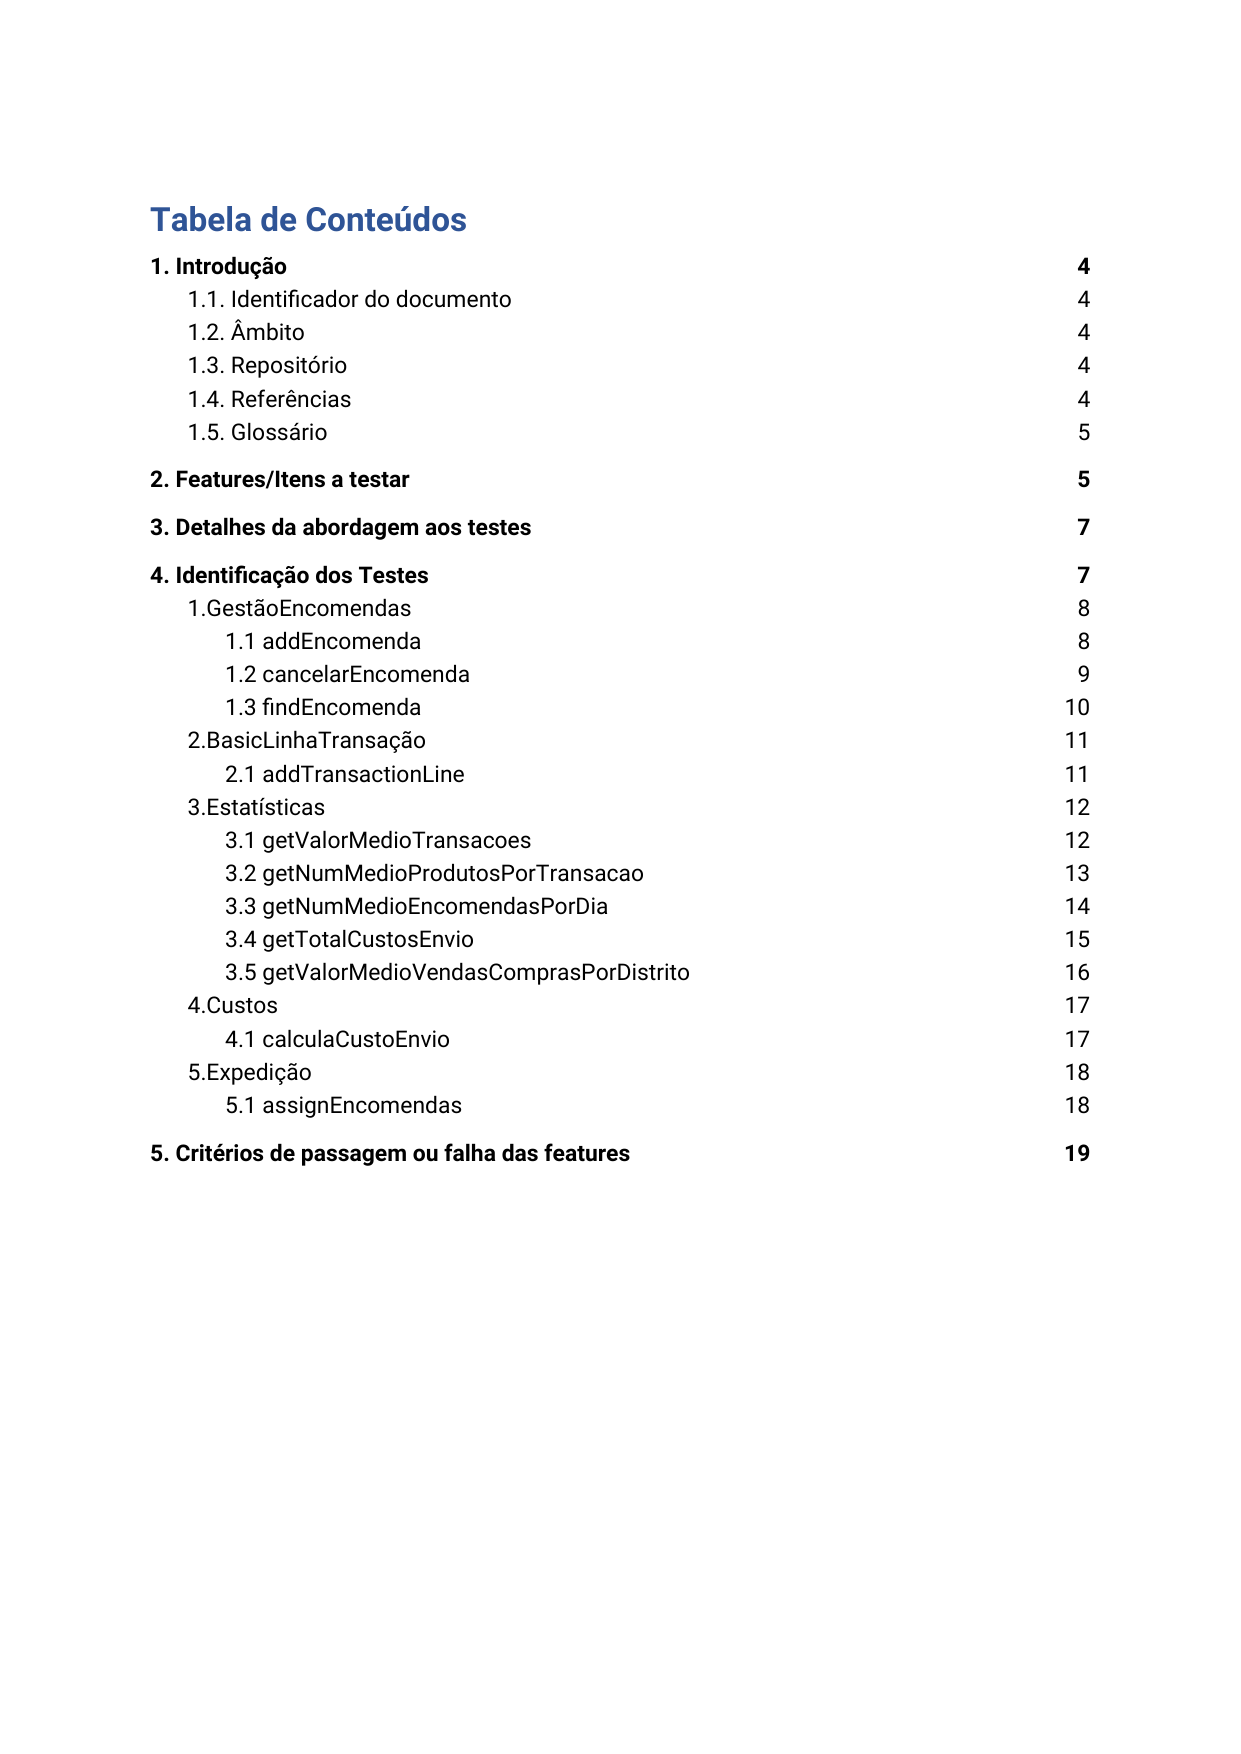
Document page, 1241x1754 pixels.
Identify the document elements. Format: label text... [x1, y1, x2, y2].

text Tabela de Conteúdos [150, 200, 1090, 239]
